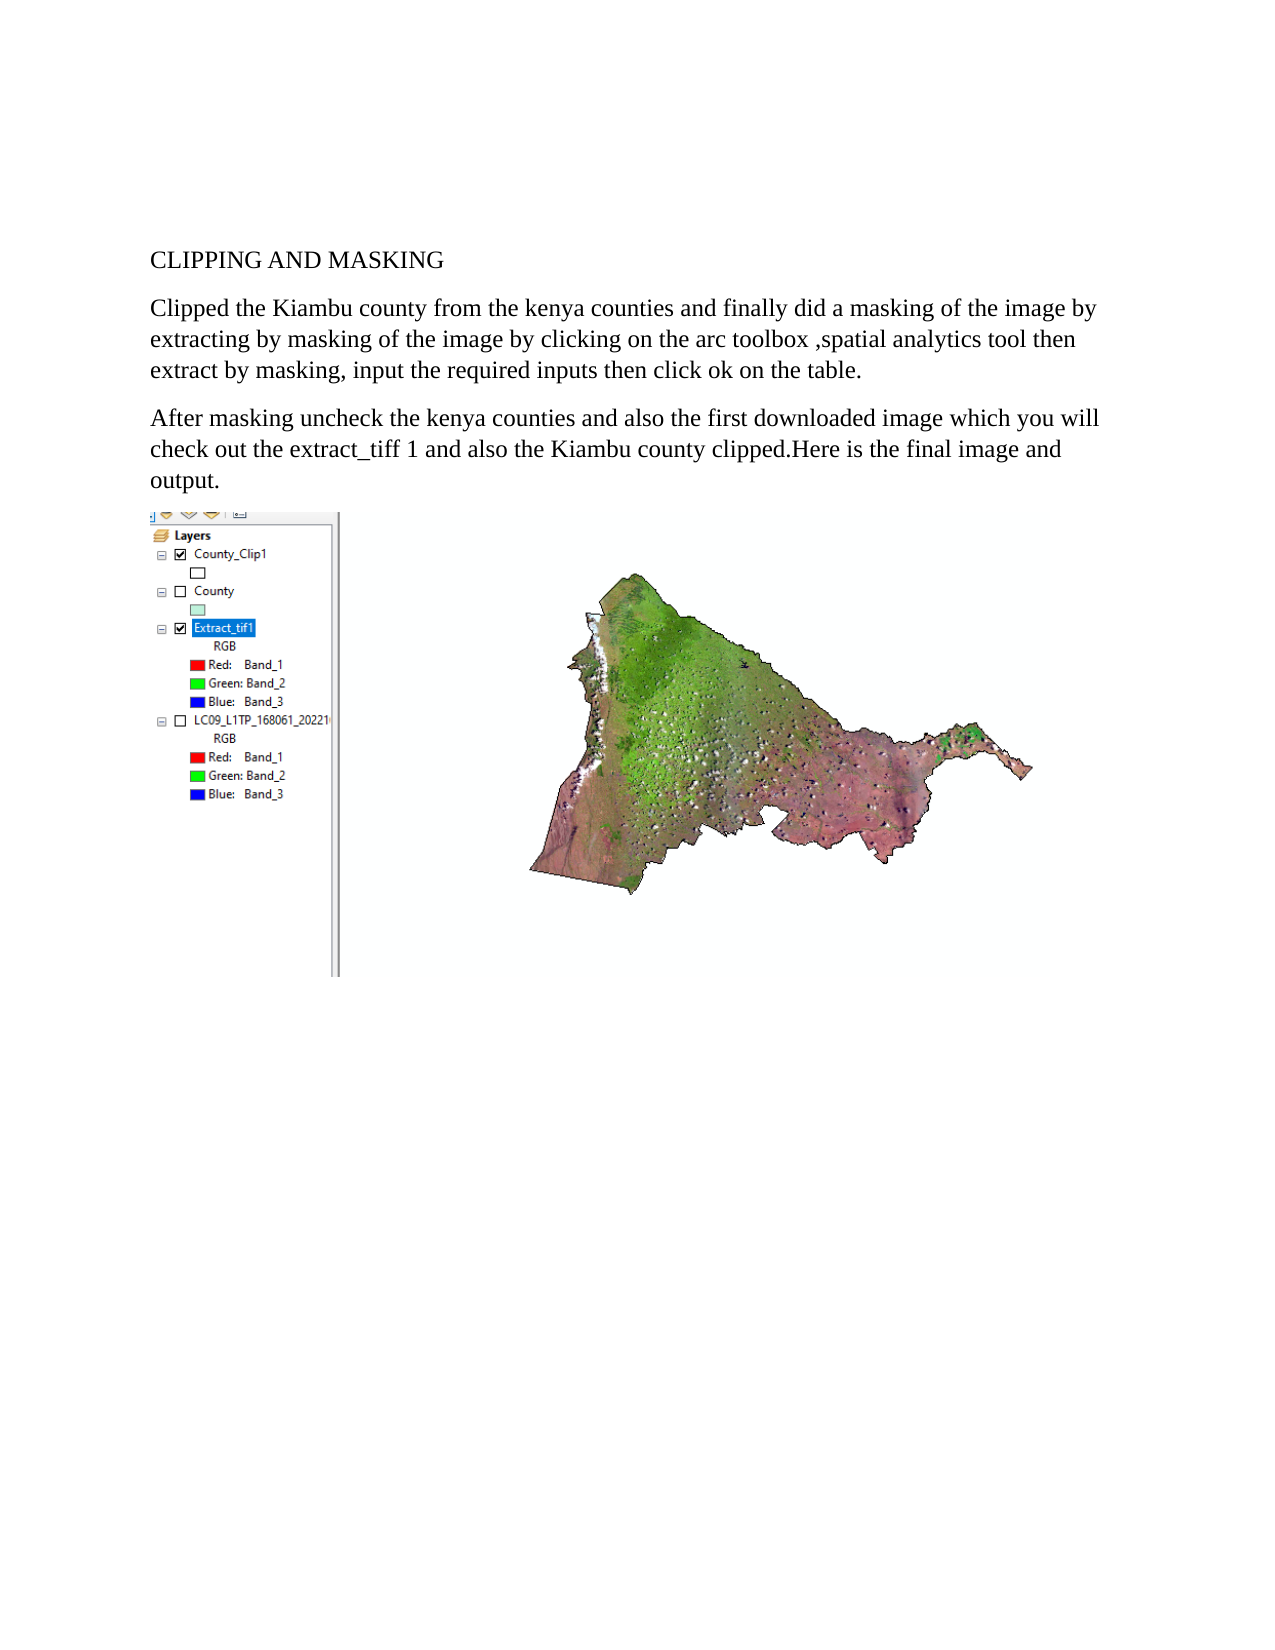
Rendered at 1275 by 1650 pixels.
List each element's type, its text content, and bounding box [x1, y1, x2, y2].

text Clipped the Kiambu county from the kenya counties and finally did a masking of the image by extracting by masking of the image by clicking on the arc toolbox ,spatial analytics tool then extract by masking, input the required inputs then click ok on the table. [150, 293, 1125, 384]
picture [150, 512, 1050, 977]
text After masking uncheck the kenya counties and also the first downloaded image which you will check out the extract_tiff 1 and also the Kiambu county clipped.Here is the final image and output. [150, 403, 1125, 494]
text CLIPPING AND MASKING [150, 245, 1125, 274]
